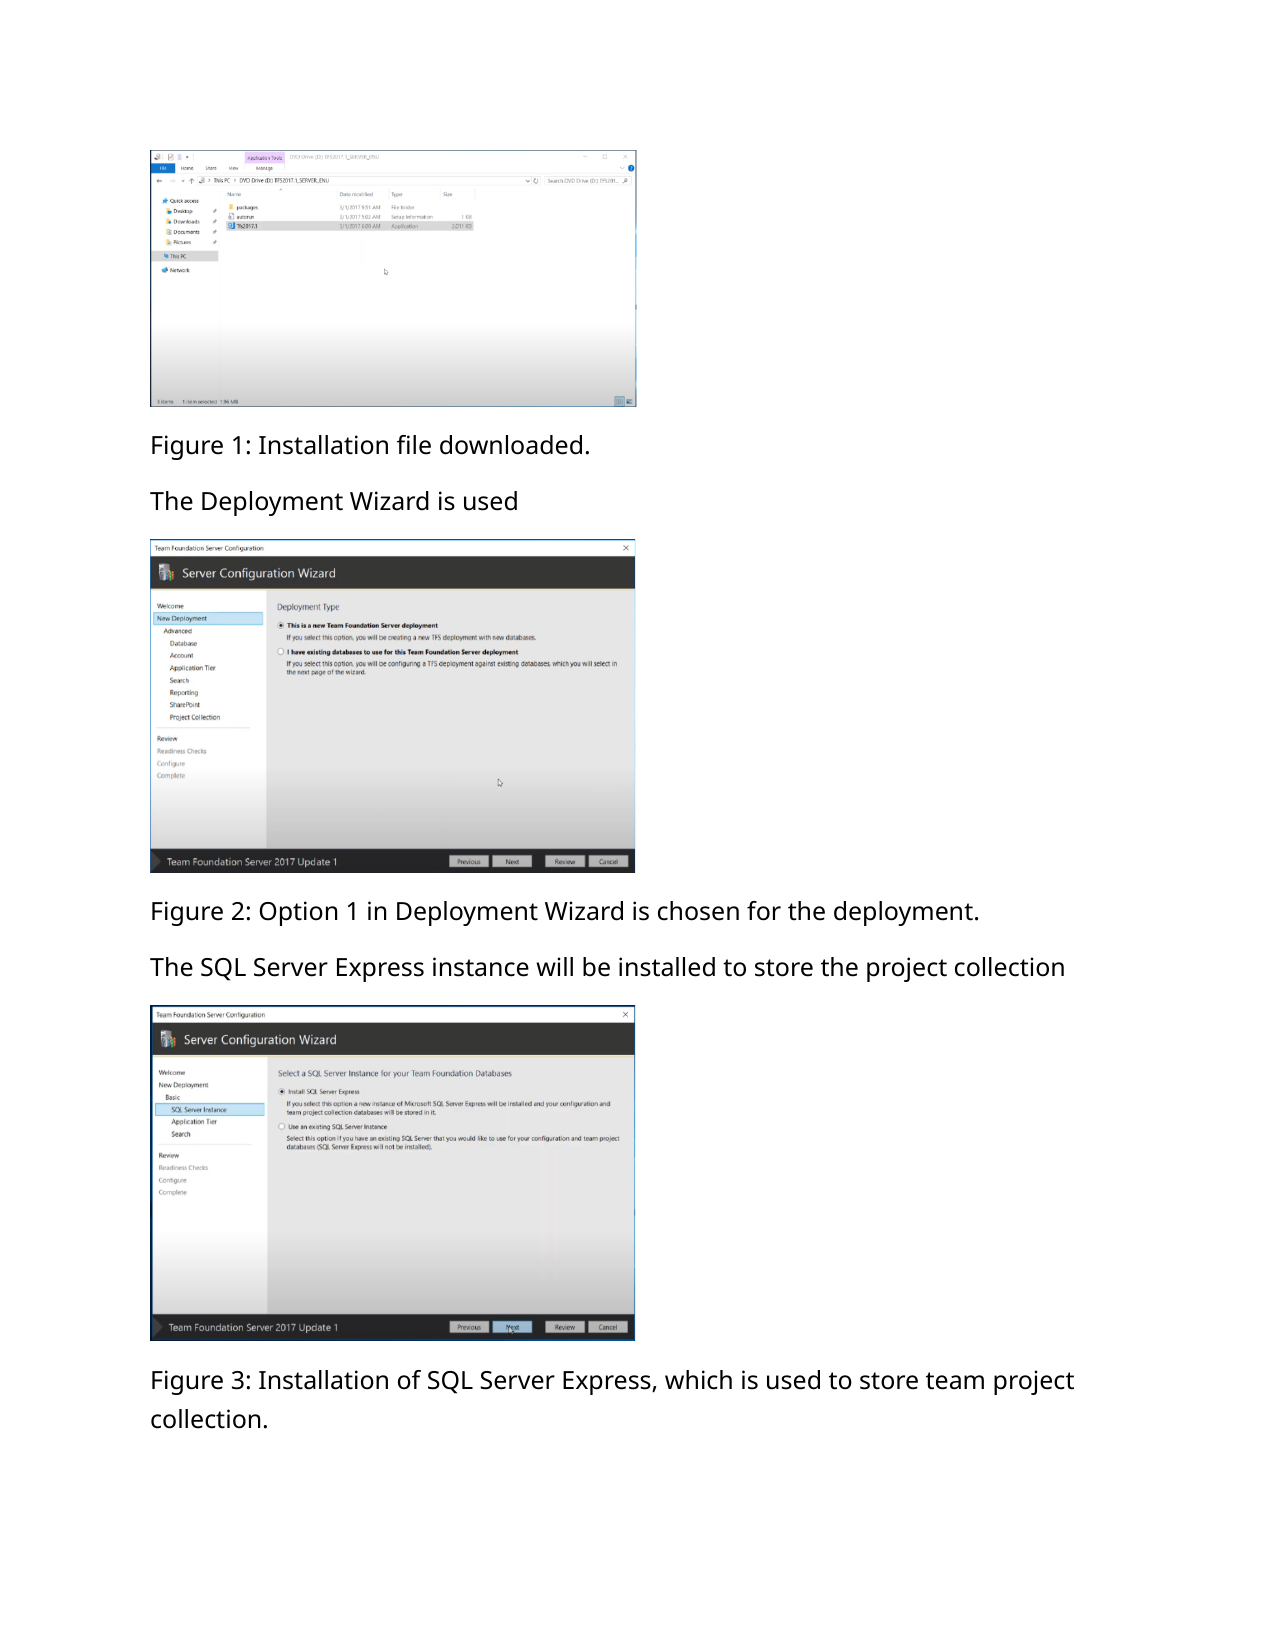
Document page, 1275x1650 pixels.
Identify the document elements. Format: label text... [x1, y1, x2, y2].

text Figure 2: Option 1 in Deployment Wizard is chosen for the deployment. [150, 894, 1125, 928]
text Figure 3: Installation of SQL Server Express, which is used to store team project collection. [150, 1362, 1125, 1436]
text The SQL Server Express instance will be installed to store the project collection [150, 950, 1125, 984]
picture [150, 539, 636, 873]
text Figure 1: Installation file downloaded. [150, 428, 1125, 462]
picture [150, 150, 637, 407]
text The Deployment Wizard is used [150, 484, 1125, 518]
picture [150, 1005, 636, 1341]
